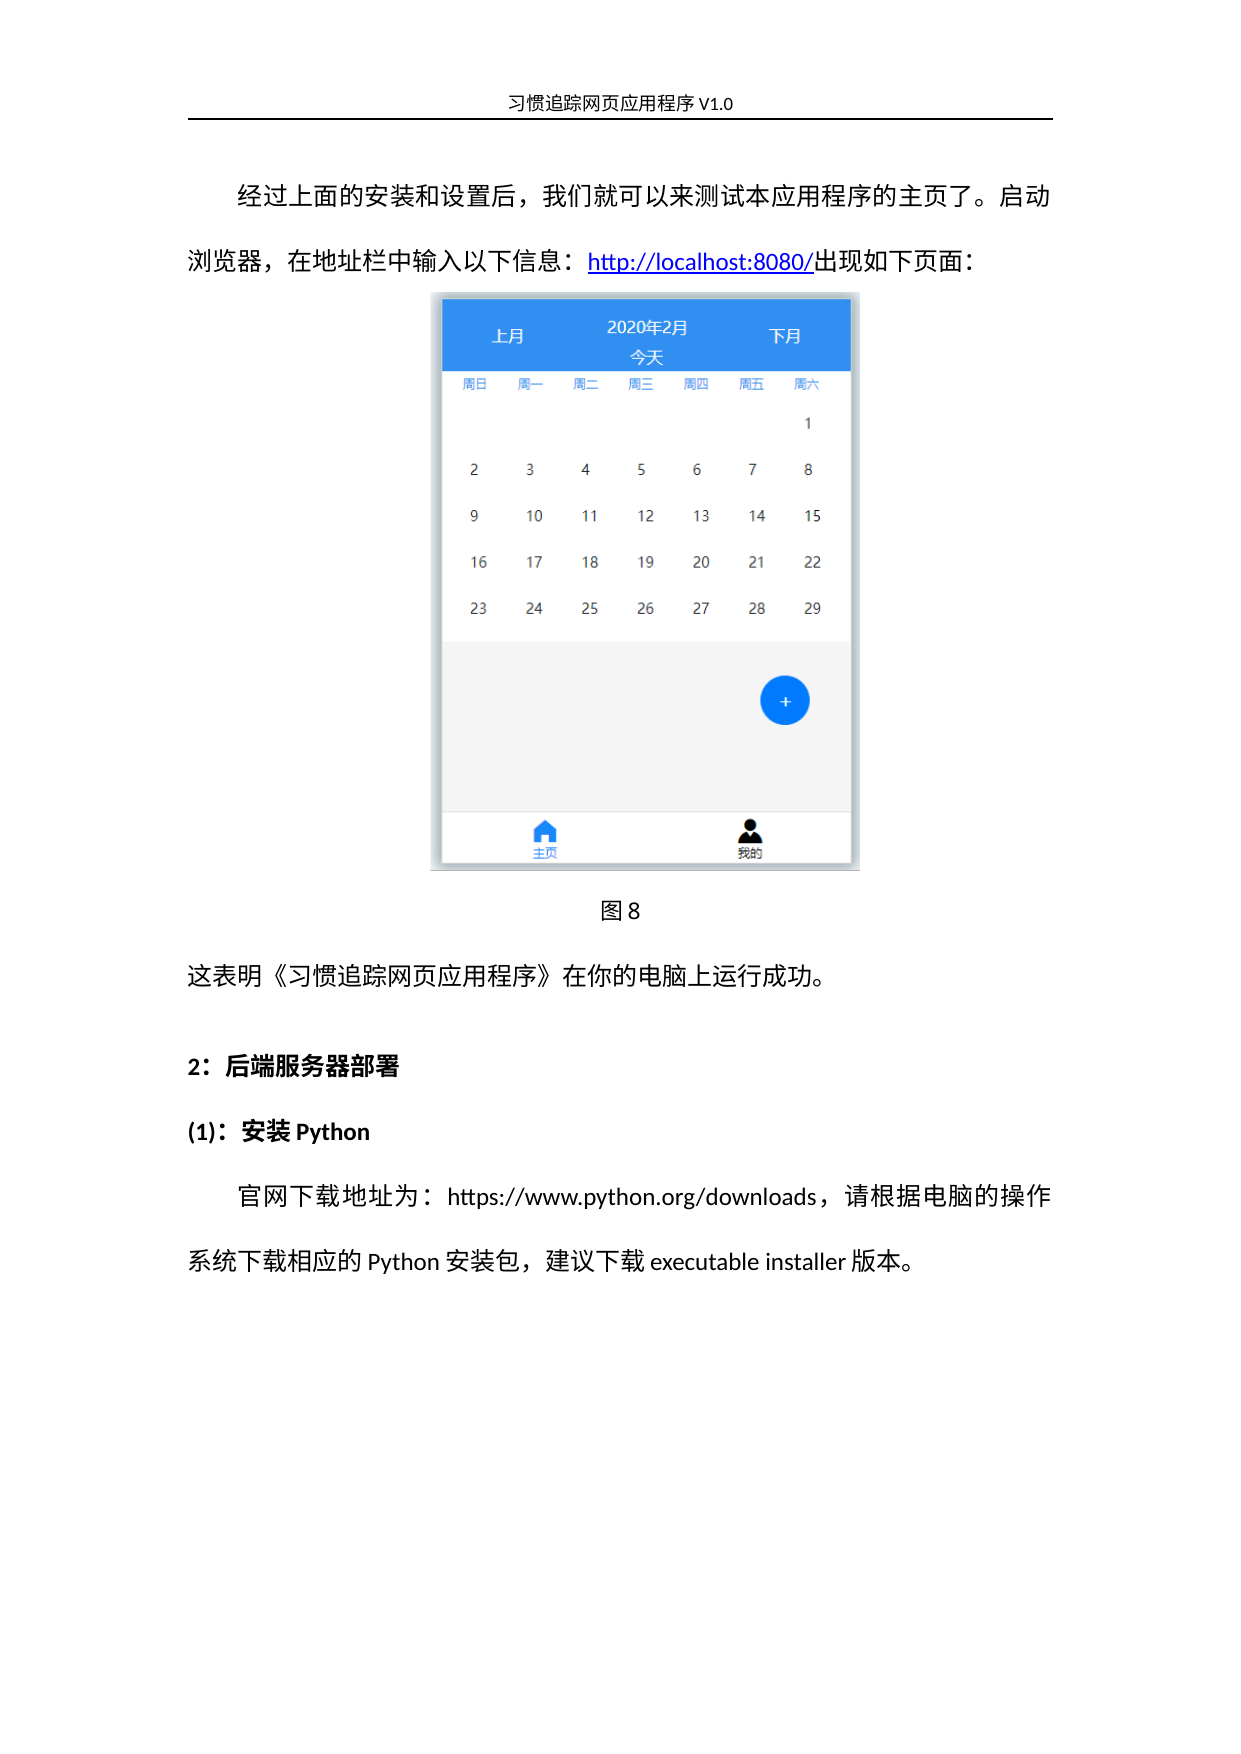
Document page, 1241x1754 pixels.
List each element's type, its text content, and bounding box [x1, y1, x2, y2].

picture [430, 292, 860, 871]
text 经过上面的安装和设置后，我们就可以来测试本应用程序的主页了。启动浏览器，在地址栏中输入以下信息：http://localhost:8080/出现如下页面： [187, 162, 1053, 292]
text 这表明《习惯追踪网页应用程序》在你的电脑上运行成功。 [187, 942, 1053, 1007]
text 图8 [187, 877, 1053, 942]
text 2：后端服务器部署 [187, 1032, 1053, 1097]
text 官网下载地址为：https://www.python.org/downloads，请根据电脑的操作系统下载相应的Python安装包，建议下载executable installer版本。 [187, 1162, 1053, 1292]
text (1)：安装Python [187, 1097, 1053, 1162]
